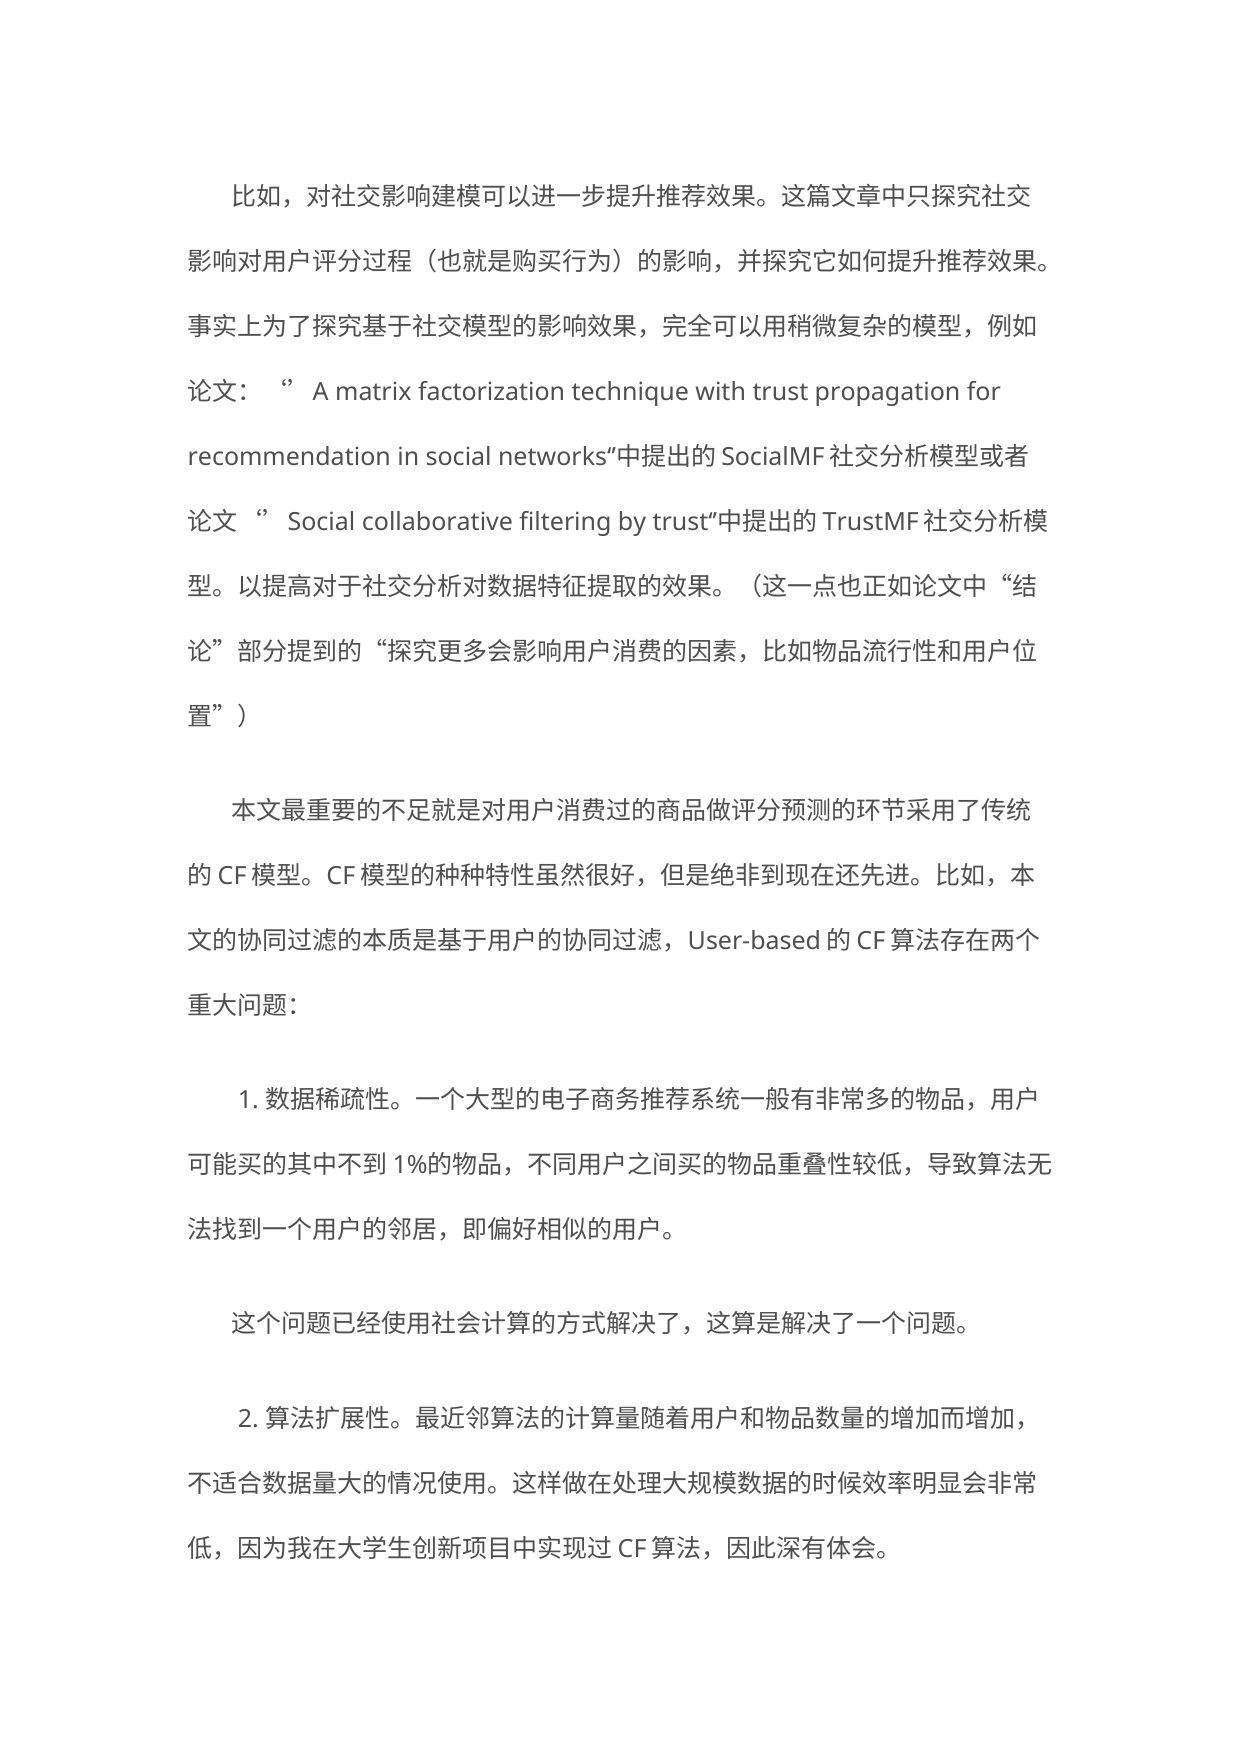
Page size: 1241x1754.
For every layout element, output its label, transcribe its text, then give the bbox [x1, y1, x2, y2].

text 这个问题已经使用社会计算的方式解决了，这算是解决了一个问题。 [187, 1289, 1053, 1354]
text 2. 算法扩展性。最近邻算法的计算量随着用户和物品数量的增加而增加，不适合数据量大的情况使用。这样做在处理大规模数据的时候效率明显会非常低，因为我在大学生创新项目中实现过CF算法，因此深有体会。 [187, 1384, 1053, 1579]
text 1. 数据稀疏性。一个大型的电子商务推荐系统一般有非常多的物品，用户可能买的其中不到1%的物品，不同用户之间买的物品重叠性较低，导致算法无法找到一个用户的邻居，即偏好相似的用户。 [187, 1065, 1053, 1260]
text 本文最重要的不足就是对用户消费过的商品做评分预测的环节采用了传统的CF模型。CF模型的种种特性虽然很好，但是绝非到现在还先进。比如，本文的协同过滤的本质是基于用户的协同过滤，User-based的CF算法存在两个重大问题： [187, 776, 1053, 1036]
text 比如，对社交影响建模可以进一步提升推荐效果。这篇文章中只探究社交影响对用户评分过程（也就是购买行为）的影响，并探究它如何提升推荐效果。事实上为了探究基于社交模型的影响效果，完全可以用稍微复杂的模型，例如论文：‘’A matrix factorization technique with trust propagation for recommendation in social networks‘’中提出的SocialMF社交分析模型或者论文‘’Social collaborative filtering by trust‘’中提出的TrustMF社交分析模型。以提高对于社交分析对数据特征提取的效果。（这一点也正如论文中“结论”部分提到的“探究更多会影响用户消费的因素，比如物品流行性和用户位置”） [187, 162, 1053, 747]
